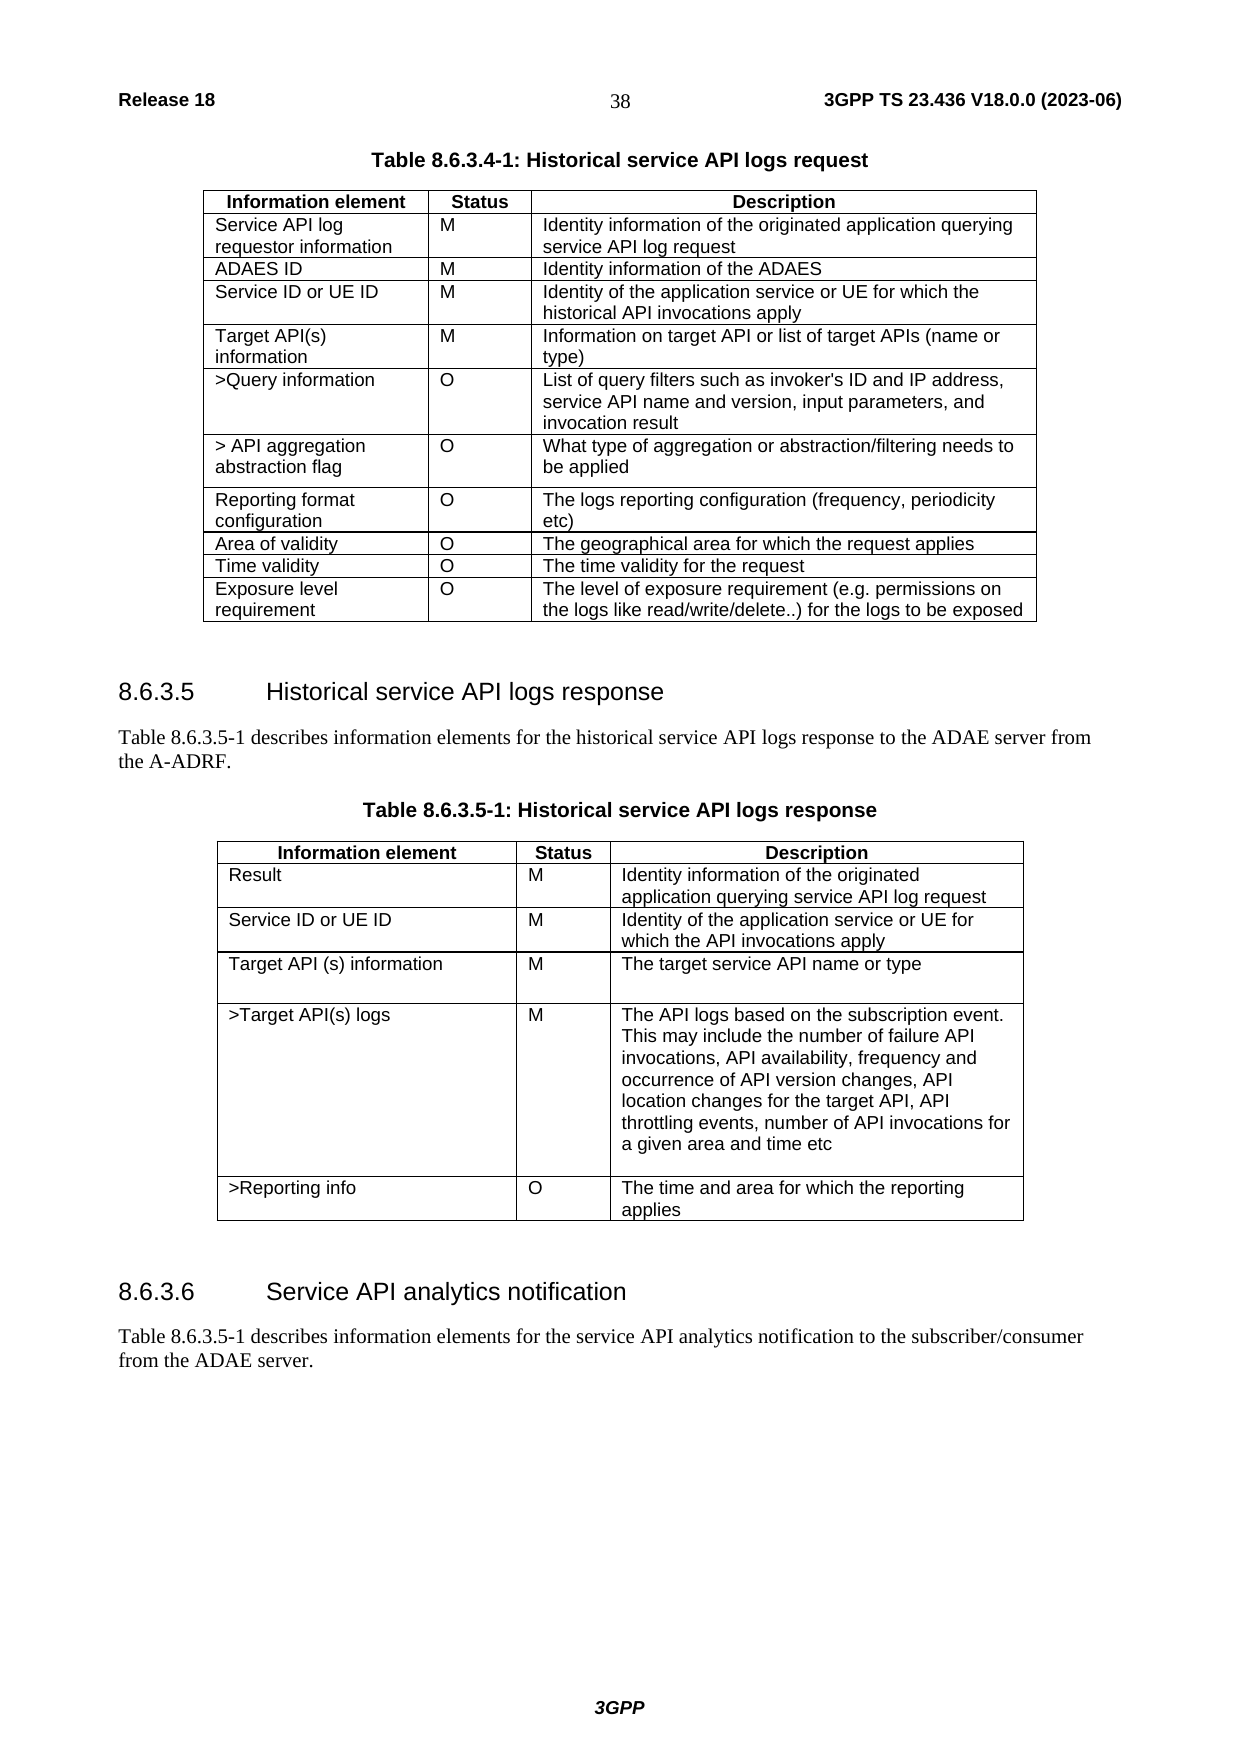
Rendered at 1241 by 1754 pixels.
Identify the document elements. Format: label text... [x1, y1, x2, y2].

table_cell Service ID or UE ID [218, 908, 516, 951]
table_cell List of query filters such as invoker's ID and IP address, service API name and version, input parameters, and invocation result [532, 369, 1036, 434]
table_cell The time validity for the request [532, 555, 1036, 577]
table_cell The target service API name or type [611, 953, 1023, 1003]
table_cell O [517, 1177, 610, 1220]
table_cell Time validity [204, 555, 428, 577]
table_cell Target API(s) information [204, 325, 428, 368]
table_cell O [429, 533, 531, 554]
text Table 8.6.3.5-1 describes information elements for the historical service API logs response to the ADAE server from the A-ADRF. [118, 725, 1122, 773]
table_cell M [429, 325, 531, 368]
table_cell >Reporting info [218, 1177, 516, 1220]
table_cell >Query information [204, 369, 428, 434]
table_cell The geographical area for which the request applies [532, 533, 1036, 554]
table_header Description [532, 191, 1036, 213]
table_cell > API aggregation abstraction flag [204, 435, 428, 487]
table_cell M [429, 258, 531, 279]
table_cell O [429, 578, 531, 621]
table_header Description [611, 842, 1023, 863]
table_cell ADAES ID [204, 258, 428, 279]
table_cell M [429, 281, 531, 324]
table_cell Reporting format configuration [204, 488, 428, 531]
table_header Status [517, 842, 610, 863]
table_cell Target API (s) information [218, 953, 516, 1003]
table_cell M [517, 864, 610, 907]
table_header Information element [218, 842, 516, 863]
table_cell O [429, 555, 531, 577]
table_cell Result [218, 864, 516, 907]
table_header Status [429, 191, 531, 213]
text Table 8.6.3.5-1 describes information elements for the service API analytics notification to the subscriber/consumer from the ADAE server. [118, 1324, 1122, 1372]
text Table 8.6.3.5-1: Historical service API logs response [118, 798, 1122, 822]
table_cell M [517, 1004, 610, 1176]
table_cell >Target API(s) logs [218, 1004, 516, 1176]
subtitle 8.6.3.6 Service API analytics notification [118, 1277, 1122, 1305]
subtitle 8.6.3.5 Historical service API logs response [118, 677, 1122, 706]
table_cell Identity of the application service or UE for which the historical API invocations apply [532, 281, 1036, 324]
table_cell Service API log requestor information [204, 214, 428, 257]
table_cell The logs reporting configuration (frequency, periodicity etc) [532, 488, 1036, 531]
table_cell Identity information of the originated application querying service API log request [611, 864, 1023, 907]
table_cell The time and area for which the reporting applies [611, 1177, 1023, 1220]
table_cell Information on target API or list of target APIs (name or type) [532, 325, 1036, 368]
table_cell Identity information of the ADAES [532, 258, 1036, 279]
text Table 8.6.3.4-1: Historical service API logs request [118, 147, 1122, 171]
table_cell The level of exposure requirement (e.g. permissions on the logs like read/write/delete..) for the logs to be exposed [532, 578, 1036, 621]
table_cell M [429, 214, 531, 257]
table_cell O [429, 488, 531, 531]
table_cell M [517, 908, 610, 951]
table_header Information element [204, 191, 428, 213]
table_cell Exposure level requirement [204, 578, 428, 621]
table_cell M [517, 953, 610, 1003]
table_cell Identity of the application service or UE for which the API invocations apply [611, 908, 1023, 951]
table_cell What type of aggregation or abstraction/filtering needs to be applied [532, 435, 1036, 487]
table_cell O [429, 435, 531, 487]
table_cell O [429, 369, 531, 434]
table_cell Area of validity [204, 533, 428, 554]
table_cell The API logs based on the subscription event. This may include the number of failure API invocations, API availability, frequency and occurrence of API version changes, API location changes for the target API, API throttling events, number of API invocations for a given area and time etc [611, 1004, 1023, 1176]
table_cell Identity information of the originated application querying service API log request [532, 214, 1036, 257]
table_cell Service ID or UE ID [204, 281, 428, 324]
